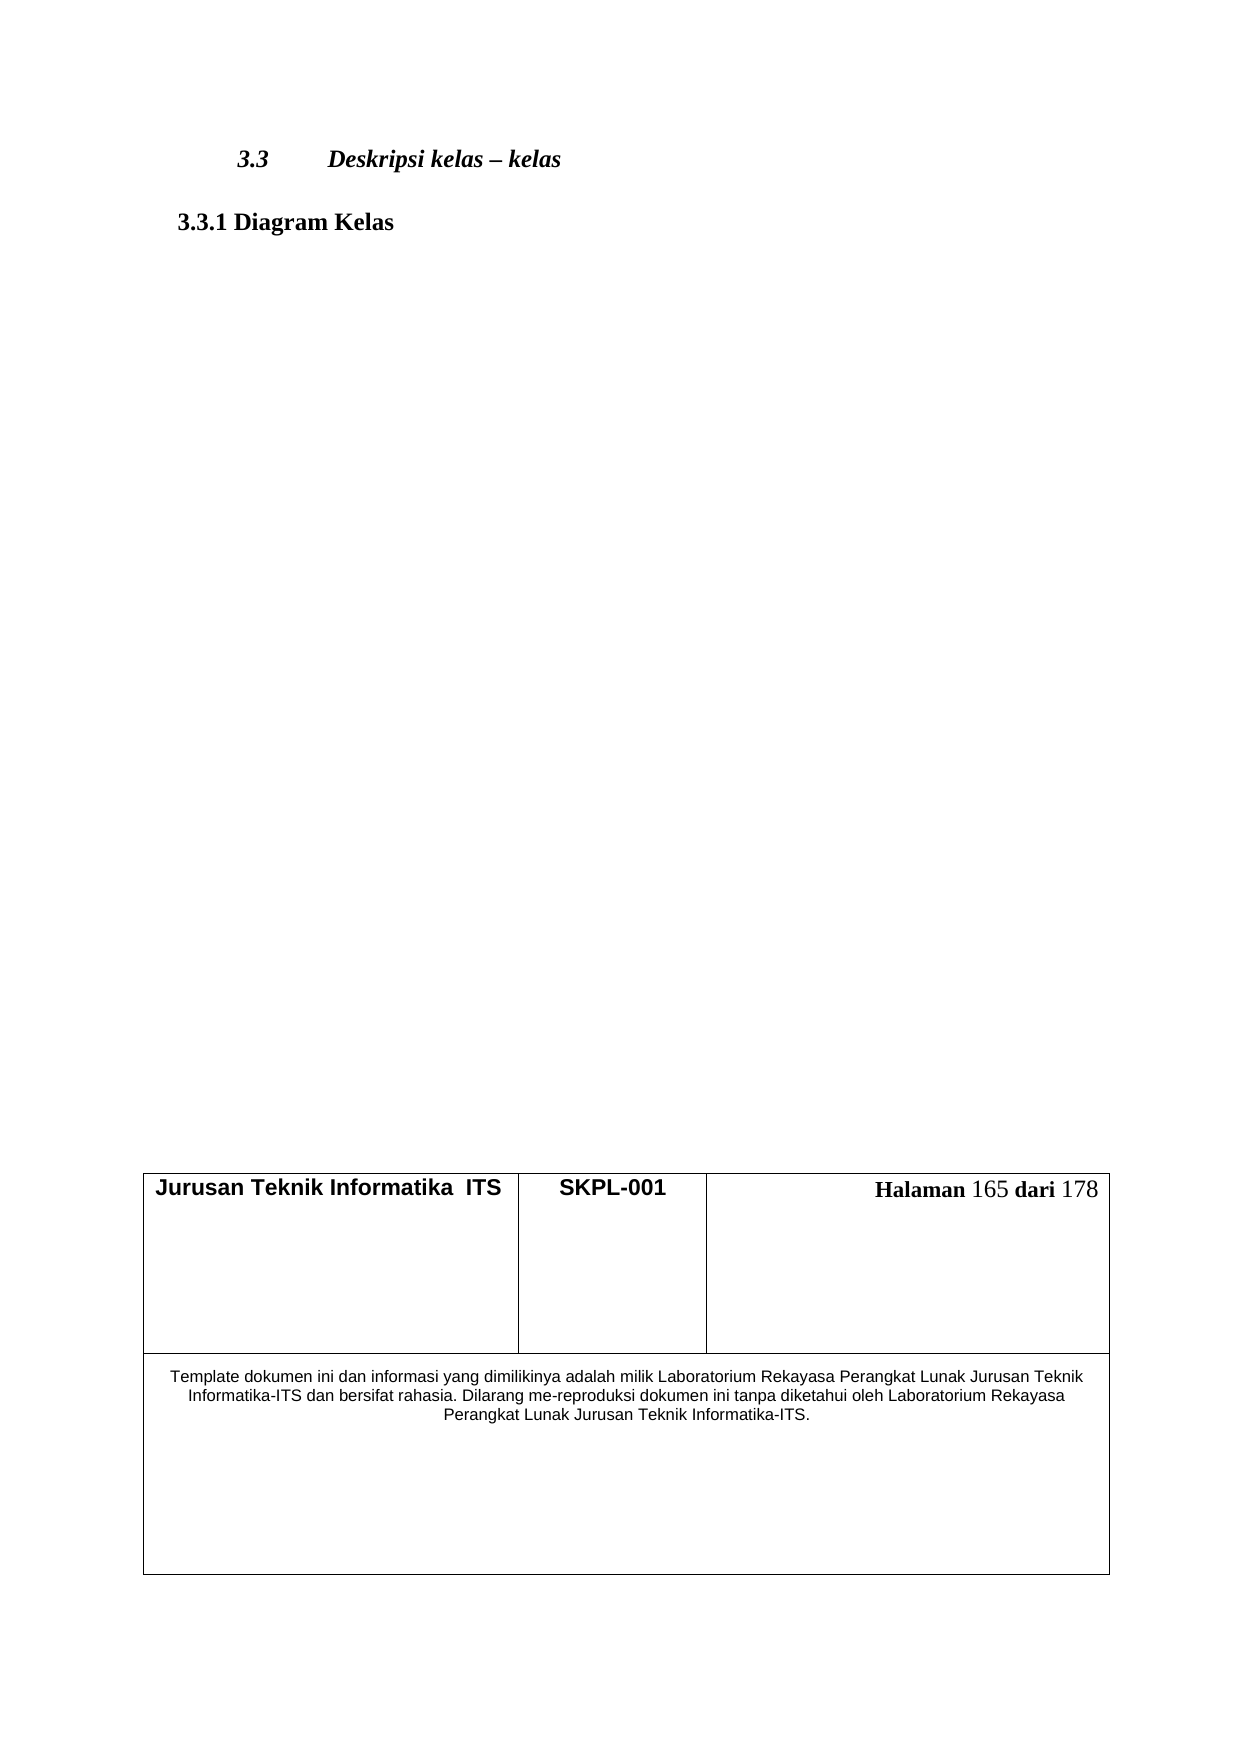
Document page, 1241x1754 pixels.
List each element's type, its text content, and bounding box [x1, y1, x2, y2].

subtitle Deskripsi kelas – kelas [237, 144, 1121, 172]
text 3.3.1 Diagram Kelas [177, 207, 1121, 236]
